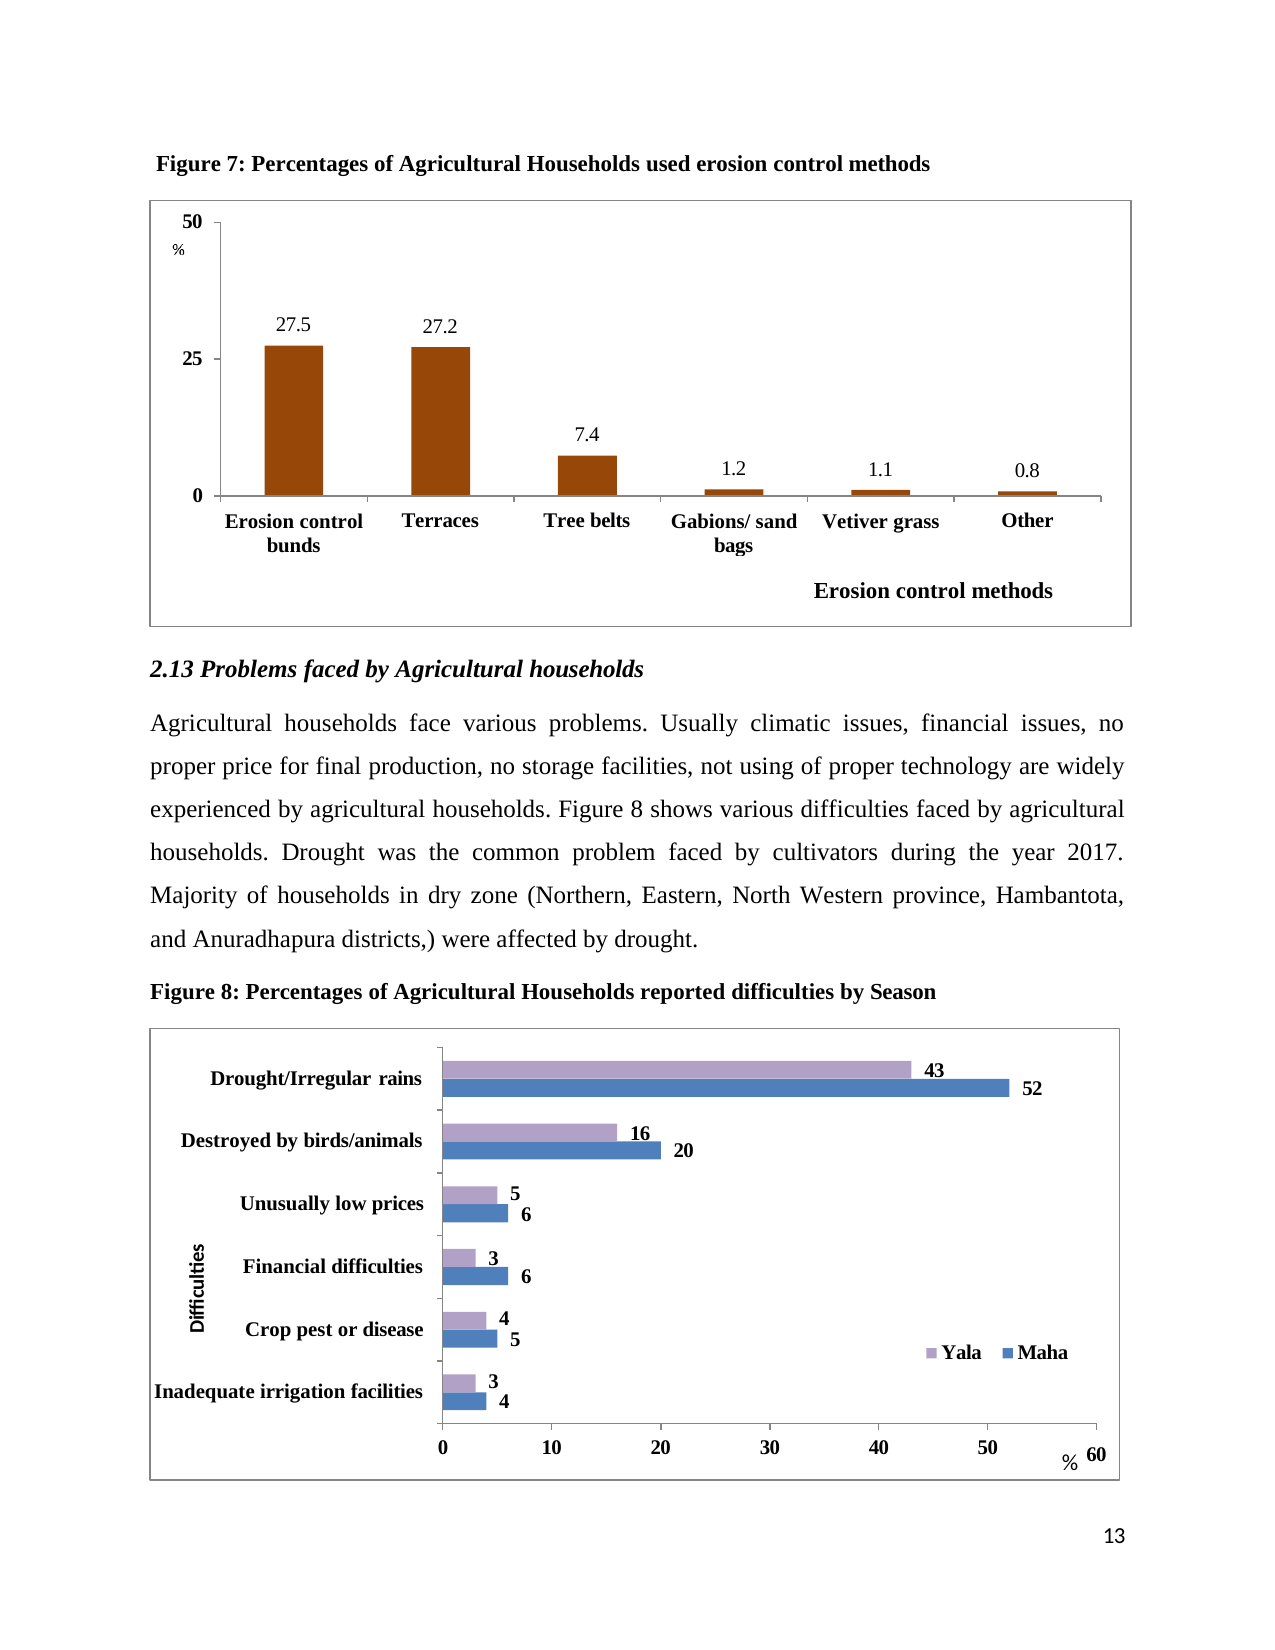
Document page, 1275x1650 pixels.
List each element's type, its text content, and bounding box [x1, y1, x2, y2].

picture [161, 233, 195, 270]
text 13 [64, 1521, 1126, 1549]
text Agricultural households face various problems. Usually climatic issues, financial issues, no proper price for final production, no storage facilities, not using of proper technology are widely experienced by agricultural households. Figure 8 shows various difficulties faced by agricultural households. Drought was the common problem faced by cultivators during the year 2017. Majority of households in dry zone (Northern, Eastern, North Western province, Hambantota, and Anuradhapura districts,) were affected by drought. [150, 708, 1125, 952]
text Figure 7: Percentages of Agricultural Households used erosion control methods [156, 149, 1210, 176]
text Figure 8: Percentages of Agricultural Households reported difficulties by Season [150, 978, 1210, 1004]
subtitle Problems faced by Agricultural households [150, 654, 1210, 683]
